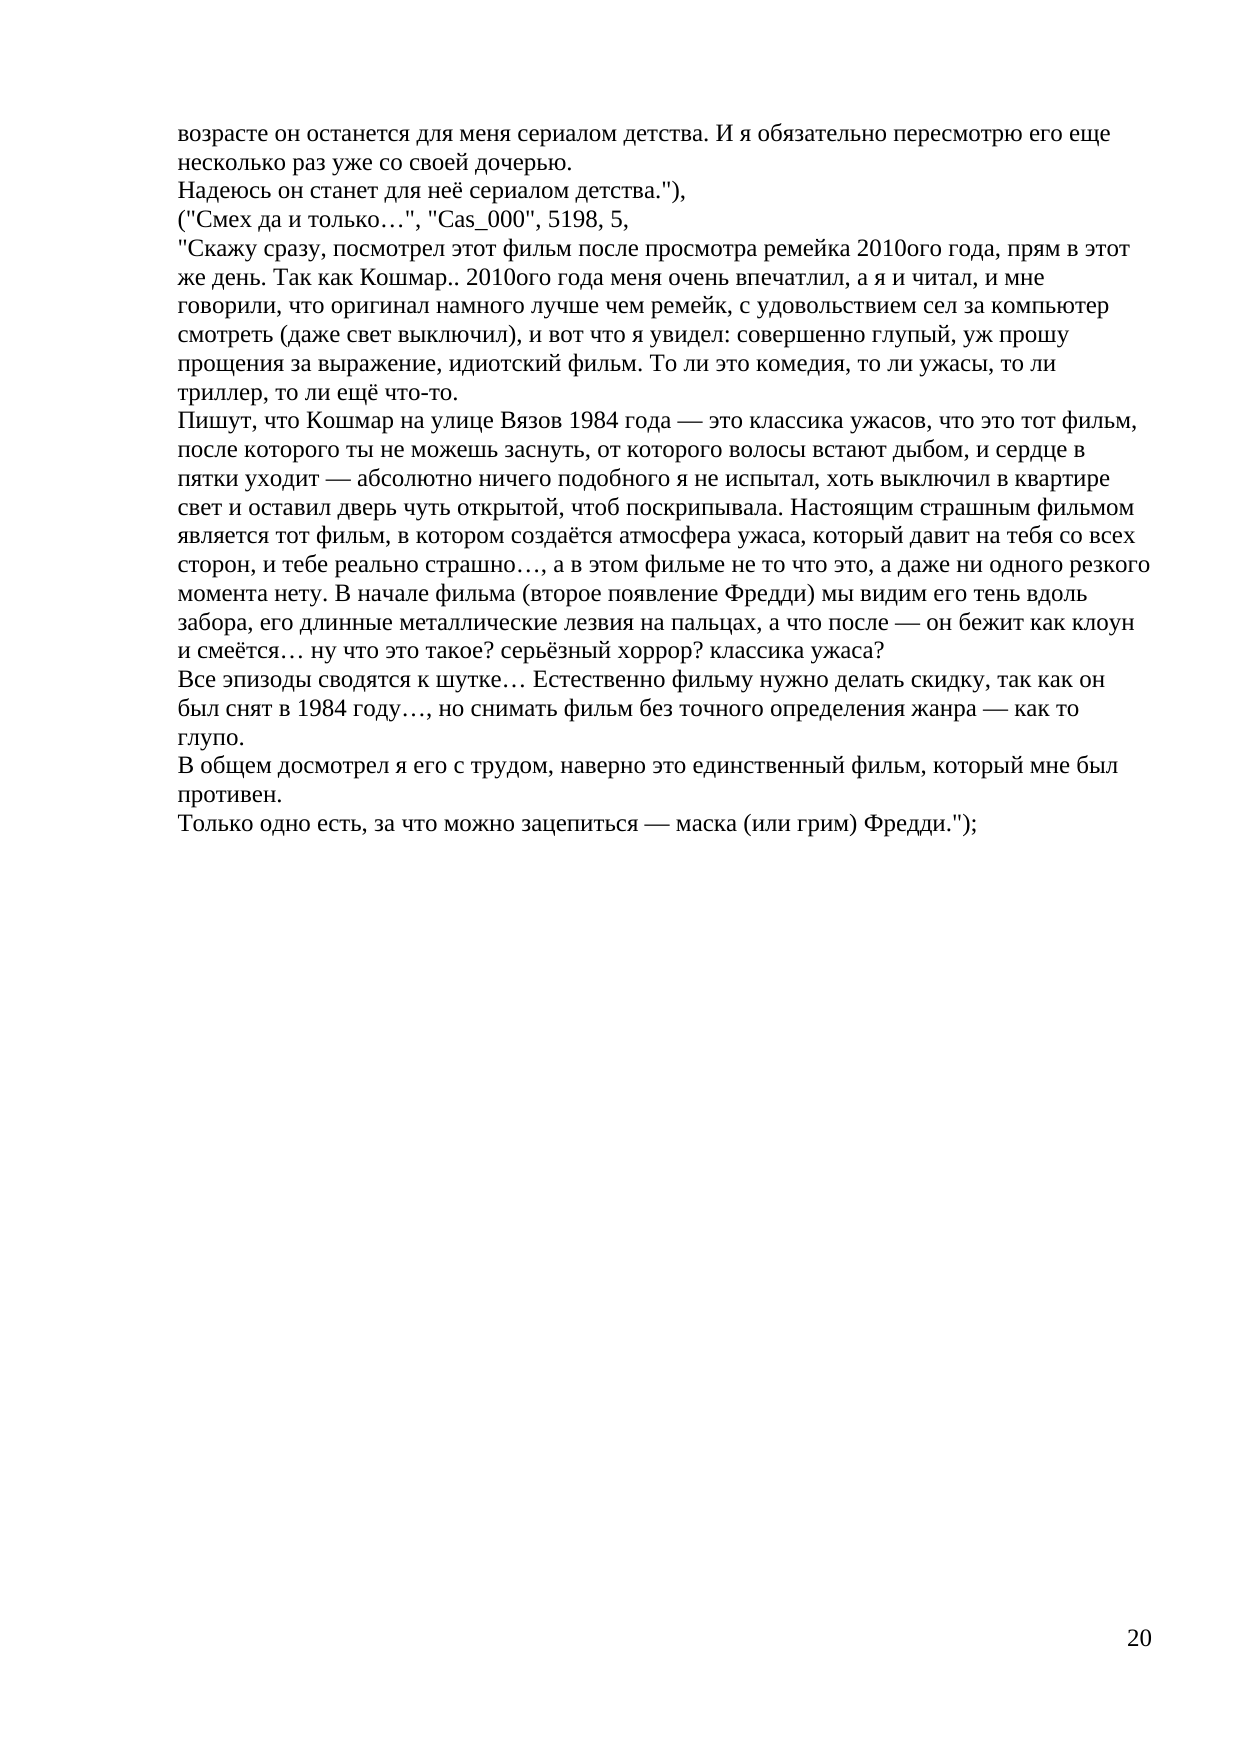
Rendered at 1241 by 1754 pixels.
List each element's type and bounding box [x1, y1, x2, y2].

text [177, 118, 1152, 837]
